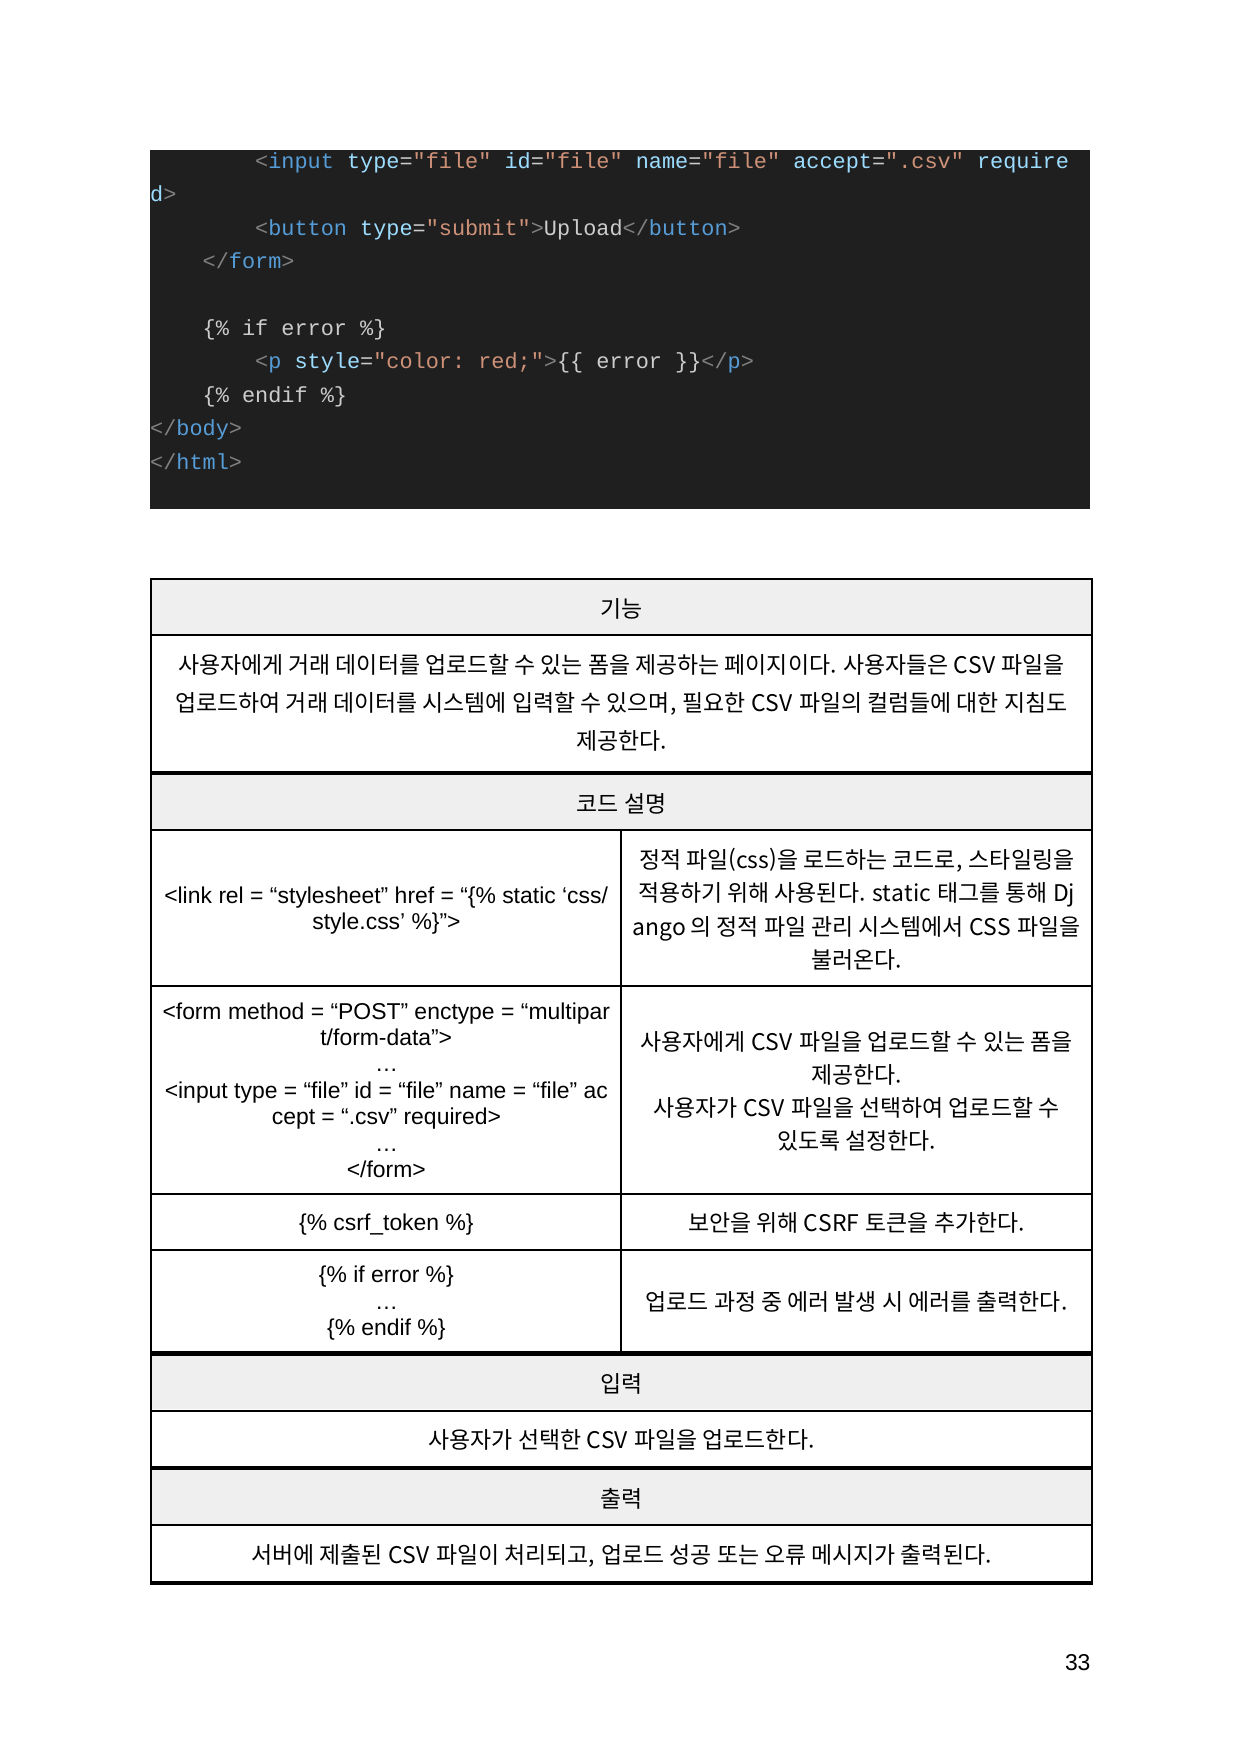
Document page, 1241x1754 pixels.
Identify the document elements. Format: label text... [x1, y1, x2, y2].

text <input type="file" id="file" name="file" accept=".csv" required> [150, 150, 1090, 208]
text </html> [150, 451, 1090, 476]
table_cell 업로드 과정 중 에러 발생 시 에러를 출력한다. [622, 1251, 1091, 1351]
table_cell 코드 설명 [152, 775, 1091, 829]
table_cell 서버에 제출된 CSV 파일이 처리되고, 업로드 성공 또는 오류 메시지가 출력된다. [152, 1526, 1091, 1581]
table_cell 사용자가 선택한 CSV 파일을 업로드한다. [152, 1412, 1091, 1466]
text {% if error %} [150, 317, 1090, 342]
table_cell {% csrf_token %} [152, 1195, 620, 1249]
table_cell {% if error %} … {% endif %} [152, 1251, 620, 1351]
text {% endif %} [150, 384, 1090, 409]
table_cell 사용자에게 거래 데이터를 업로드할 수 있는 폼을 제공하는 페이지이다. 사용자들은 CSV 파일을 업로드하여 거래 데이터를 시스템에 입력할 수 있으며, 필요한 CSV 파일의 컬럼들에 대한 지침도 제공한다. [152, 636, 1091, 771]
table_cell 출력 [152, 1470, 1091, 1524]
table_cell 보안을 위해 CSRF 토큰을 추가한다. [622, 1195, 1091, 1249]
table_header 기능 [152, 580, 1091, 634]
table_cell <link rel = “stylesheet” href = “{% static ‘css/style.css’ %}”> [152, 831, 620, 985]
table_cell <form method = “POST” enctype = “multipart/form-data”> … <input type = “file” id = “file” name = “file” accept = “.csv” required> … </form> [152, 987, 620, 1193]
text </form> [150, 250, 1090, 275]
text <p style="color: red;">{{ error }}</p> [150, 351, 1090, 375]
table_cell 정적 파일(css)을 로드하는 코드로, 스타일링을 적용하기 위해 사용된다. static 태그를 통해 Django의 정적 파일 관리 시스템에서 CSS 파일을 불러온다. [622, 831, 1091, 985]
table_cell 입력 [152, 1356, 1091, 1409]
text <button type="submit">Upload</button> [150, 217, 1090, 242]
text </body> [150, 417, 1090, 442]
table_cell 사용자에게 CSV 파일을 업로드할 수 있는 폼을 제공한다. 사용자가 CSV 파일을 선택하여 업로드할 수 있도록 설정한다. [622, 987, 1091, 1193]
